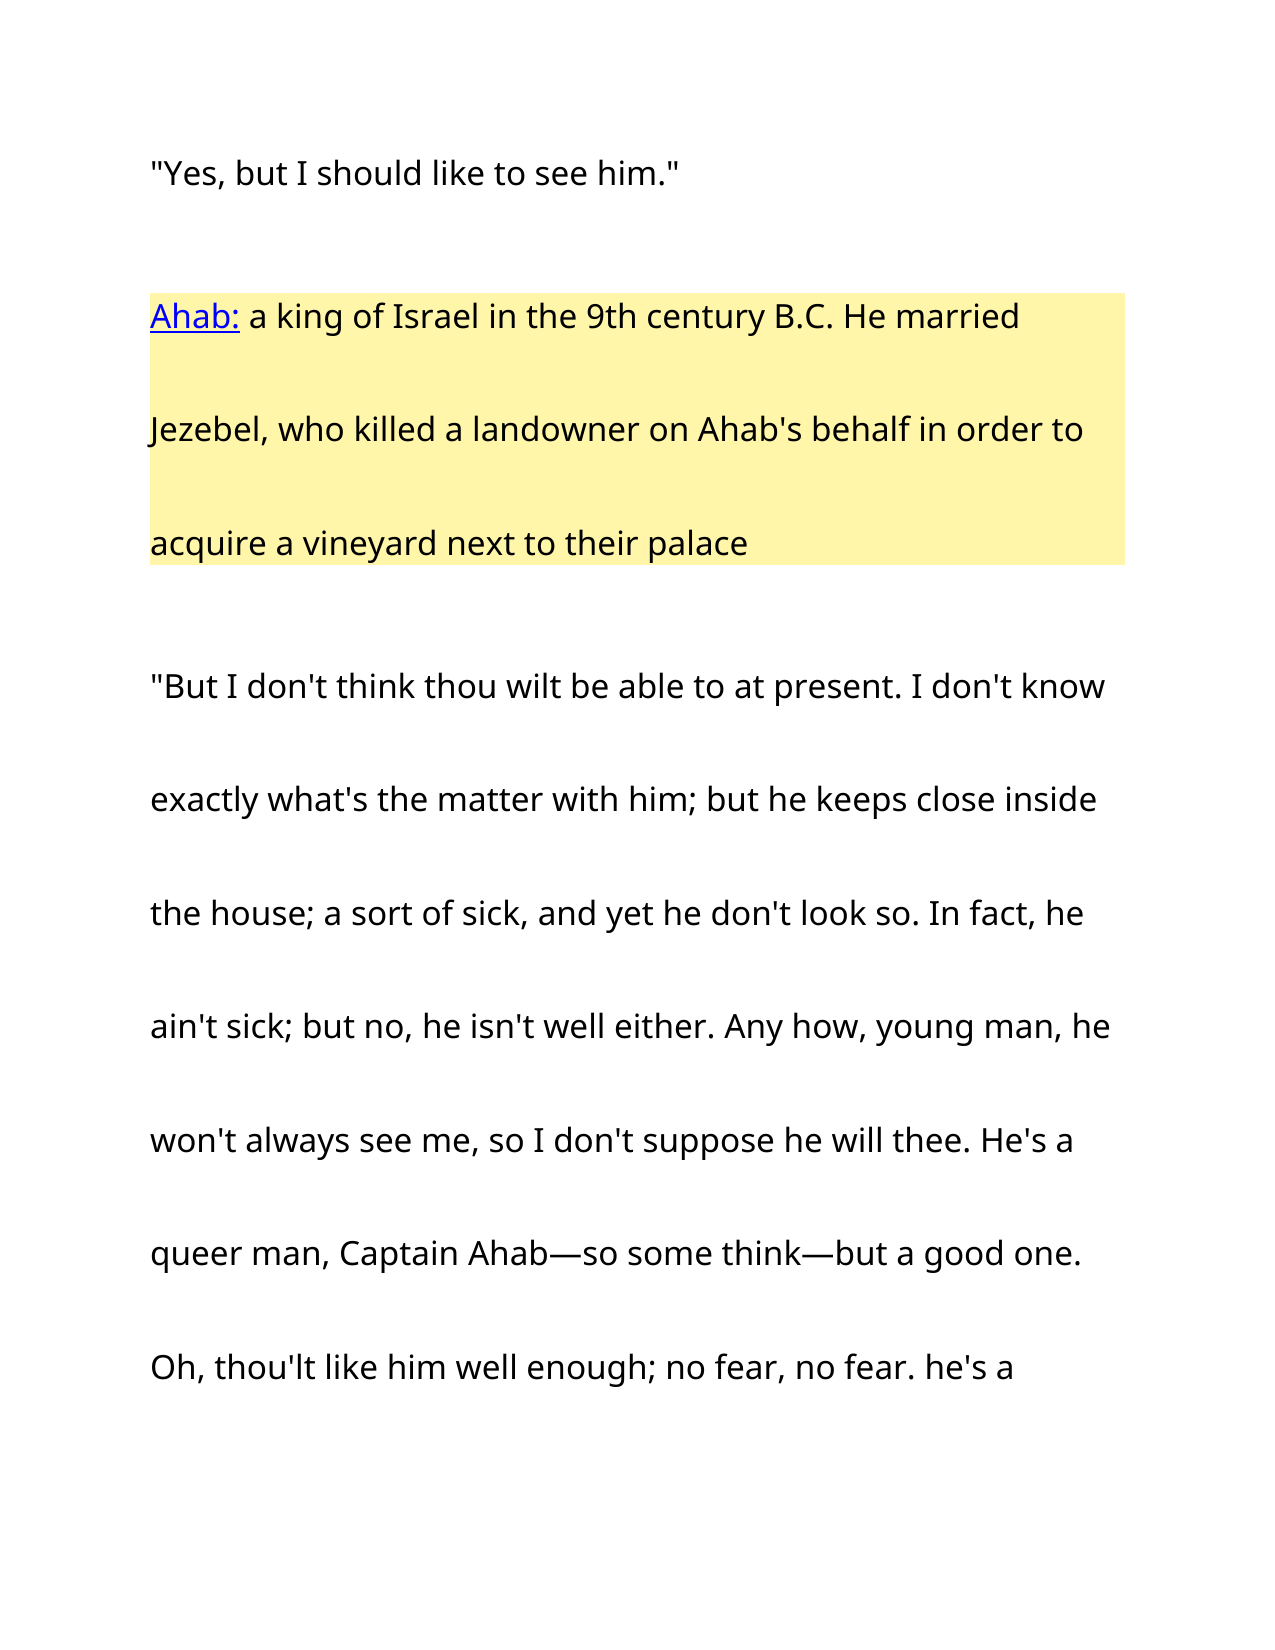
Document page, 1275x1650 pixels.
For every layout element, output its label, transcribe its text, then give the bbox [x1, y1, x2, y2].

text Ahab: a king of Israel in the 9th century B.C. He married Jezebel, who killed a landowner on Ahab's behalf in order to acquire a vineyard next to their palace [150, 293, 1125, 565]
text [150, 662, 1125, 1389]
text "Yes, but I should like to see him." [150, 150, 1125, 195]
